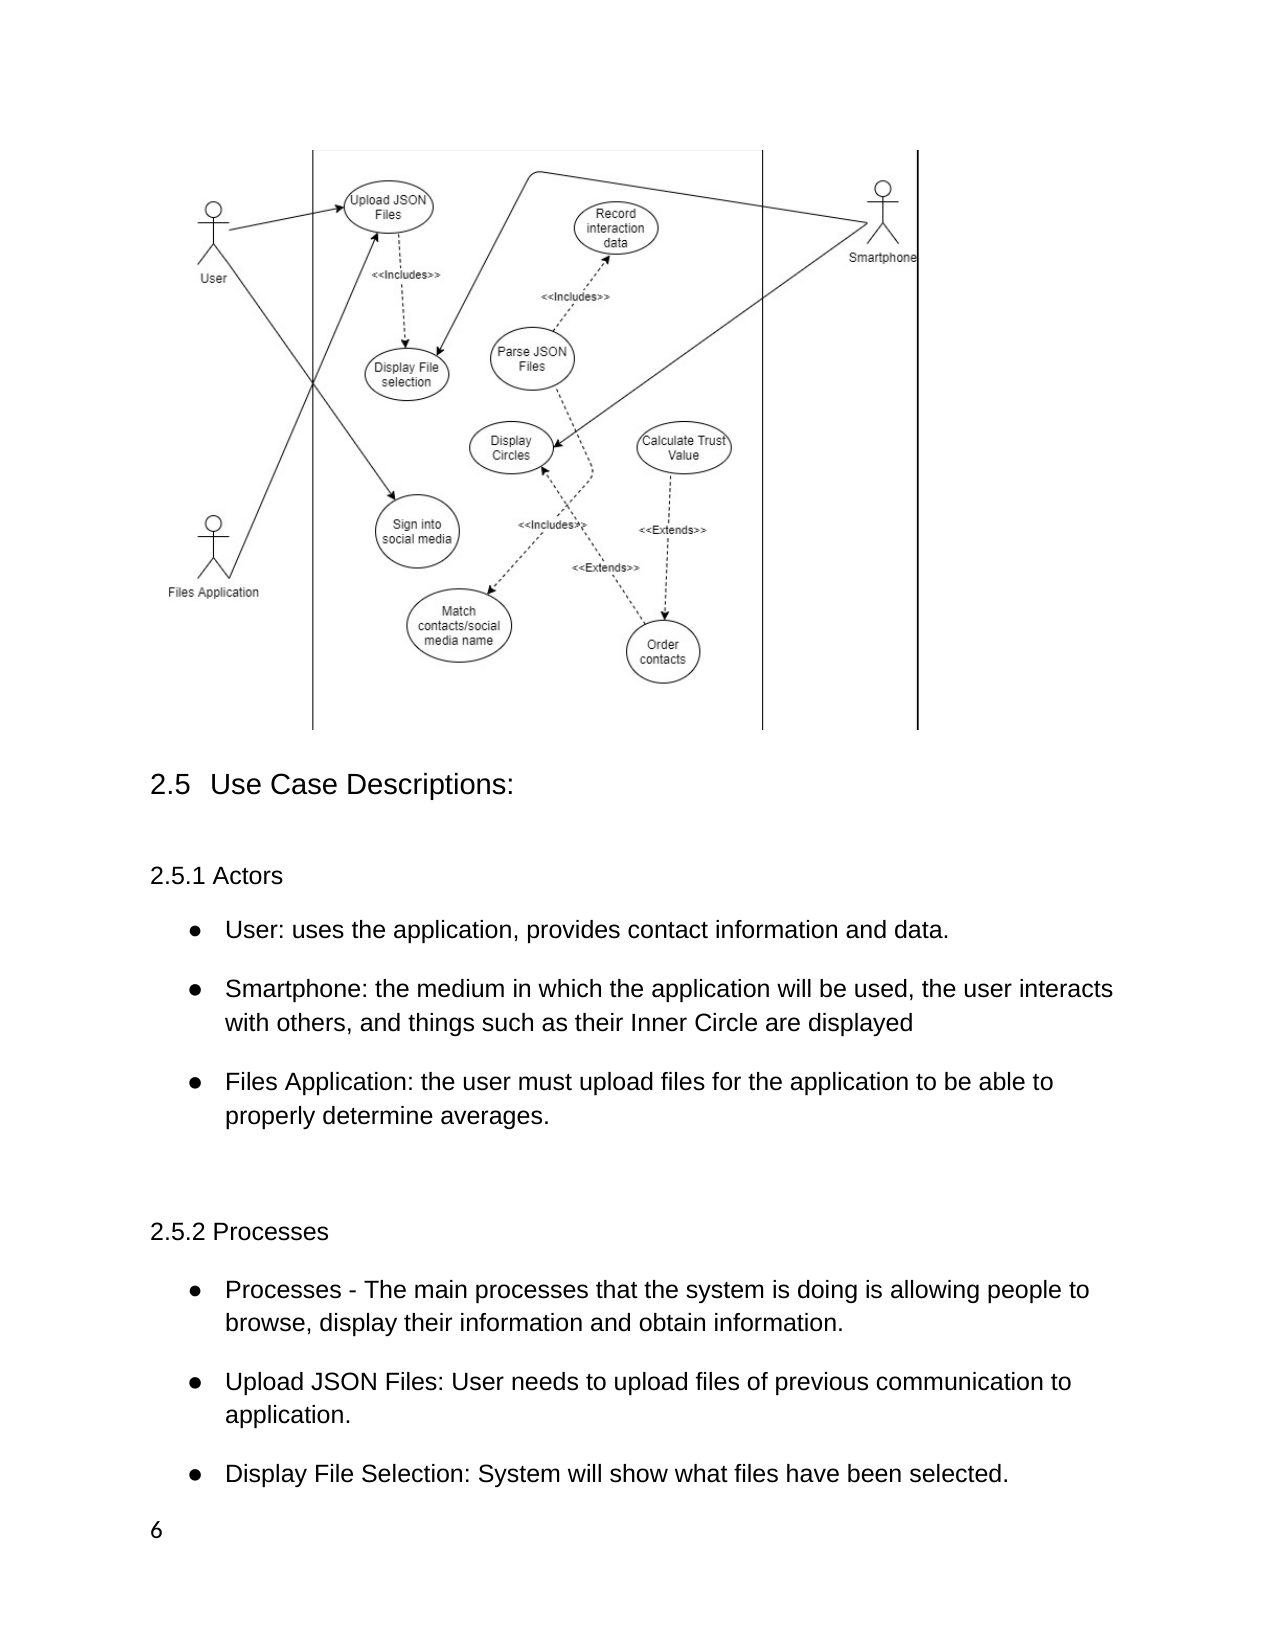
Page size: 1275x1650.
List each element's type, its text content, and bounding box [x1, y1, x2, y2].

list Files Application: the user must upload files for the application to be able to properly determine averages. [187, 1066, 1125, 1129]
text 2.5.1 Actors [150, 861, 1125, 890]
list User: uses the application, provides contact information and data. [187, 915, 1125, 944]
list Smartphone: the medium in which the application will be used, the user interacts with others, and things such as their Inner Circle are displayed [187, 973, 1125, 1037]
list Upload JSON Files: User needs to upload files of previous communication to application. [187, 1366, 1125, 1429]
text 2.5.2 Processes [150, 1217, 1125, 1245]
subtitle Use Case Descriptions: [150, 767, 1125, 801]
list Display File Selection: System will show what files have been selected. [187, 1458, 1125, 1489]
list Processes - The main processes that the system is doing is allowing people to browse, display their information and obtain information. [187, 1275, 1125, 1336]
